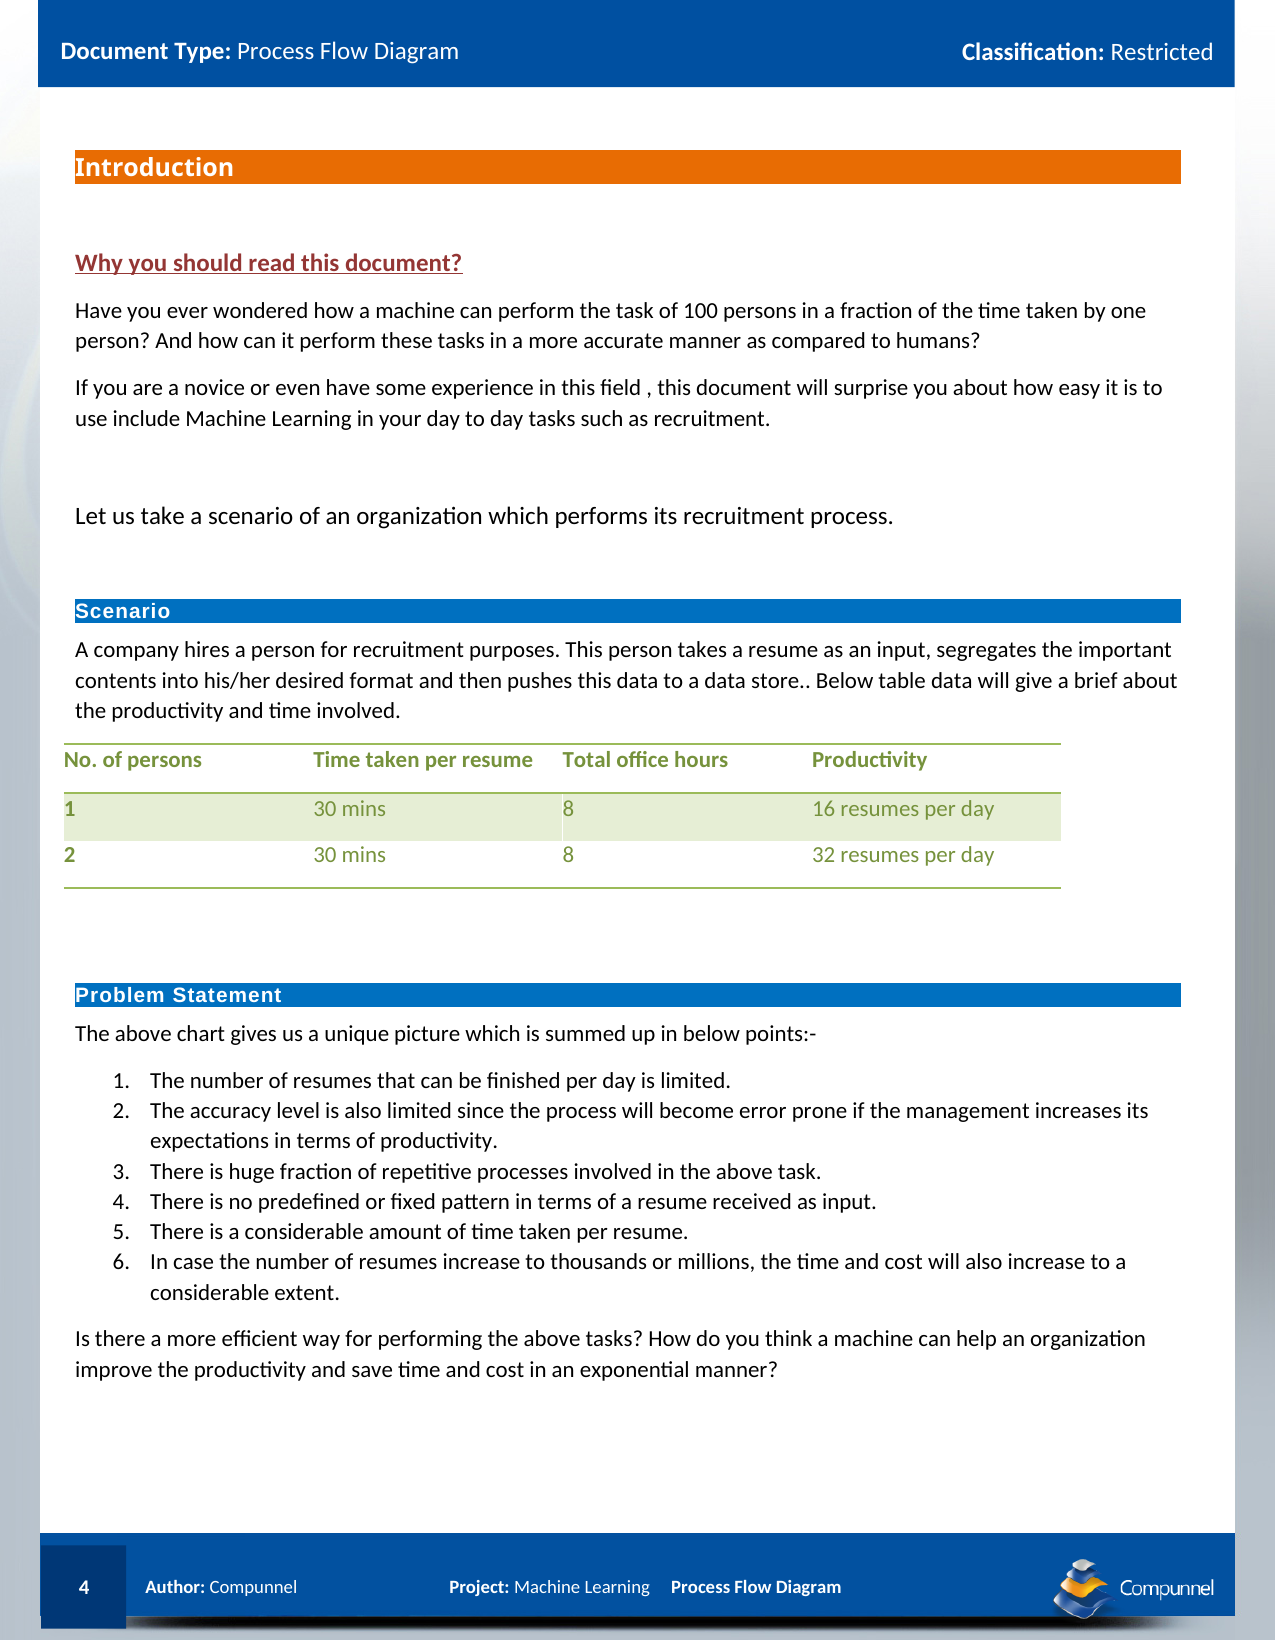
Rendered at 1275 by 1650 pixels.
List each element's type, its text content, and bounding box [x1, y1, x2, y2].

text If you are a novice or even have some experience in this field , this document will surprise you about how easy it is to use include Machine Learning in your day to day tasks such as recruitment. [75, 373, 1181, 432]
list There is huge fraction of repetitive processes involved in the above task. [112, 1157, 1181, 1185]
table_cell 32 resumes per day [812, 841, 1061, 887]
list The number of resumes that can be finished per day is limited. [112, 1066, 1181, 1094]
list There is a considerable amount of time taken per resume. [112, 1217, 1181, 1245]
text The above chart gives us a unique picture which is summed up in below points:- [75, 1019, 1181, 1047]
table_cell 2 [64, 841, 313, 887]
table_header Productivity [812, 745, 1061, 792]
text Let us take a scenario of an organization which performs its recruitment process. [75, 500, 1181, 531]
text Why you should read this document? [75, 247, 1181, 277]
table_cell 30 mins [313, 841, 562, 887]
table_cell 8 [563, 794, 812, 841]
table_cell 16 resumes per day [812, 794, 1061, 841]
list There is no predefined or fixed pattern in terms of a resume received as input. [112, 1187, 1181, 1215]
table_header Total office hours [563, 745, 812, 792]
list In case the number of resumes increase to thousands or millions, the time and cost will also increase to a considerable extent. [112, 1247, 1181, 1306]
subtitle Problem Statement [75, 983, 1181, 1007]
subtitle Scenario [75, 599, 1181, 623]
table_cell 8 [563, 841, 812, 887]
subtitle Introduction [75, 150, 1181, 184]
text Is there a more efficient way for performing the above tasks? How do you think a machine can help an organization improve the productivity and save time and cost in an exponential manner? [75, 1324, 1181, 1383]
table_header Time taken per resume [313, 745, 562, 792]
text Have you ever wondered how a machine can perform the task of 100 persons in a fraction of the time taken by one person? And how can it perform these tasks in a more accurate manner as compared to humans? [75, 296, 1181, 354]
table_cell 1 [64, 794, 313, 841]
text A company hires a person for recruitment purposes. This person takes a resume as an input, segregates the important contents into his/her desired format and then pushes this data to a data store.. Below table data will give a brief about the productivity and time involved. [75, 636, 1181, 724]
table_cell 30 mins [313, 794, 562, 841]
list The accuracy level is also limited since the process will become error prone if the management increases its expectations in terms of productivity. [112, 1096, 1181, 1155]
table_header No. of persons [64, 745, 313, 792]
picture [0, 0, 1275, 1640]
